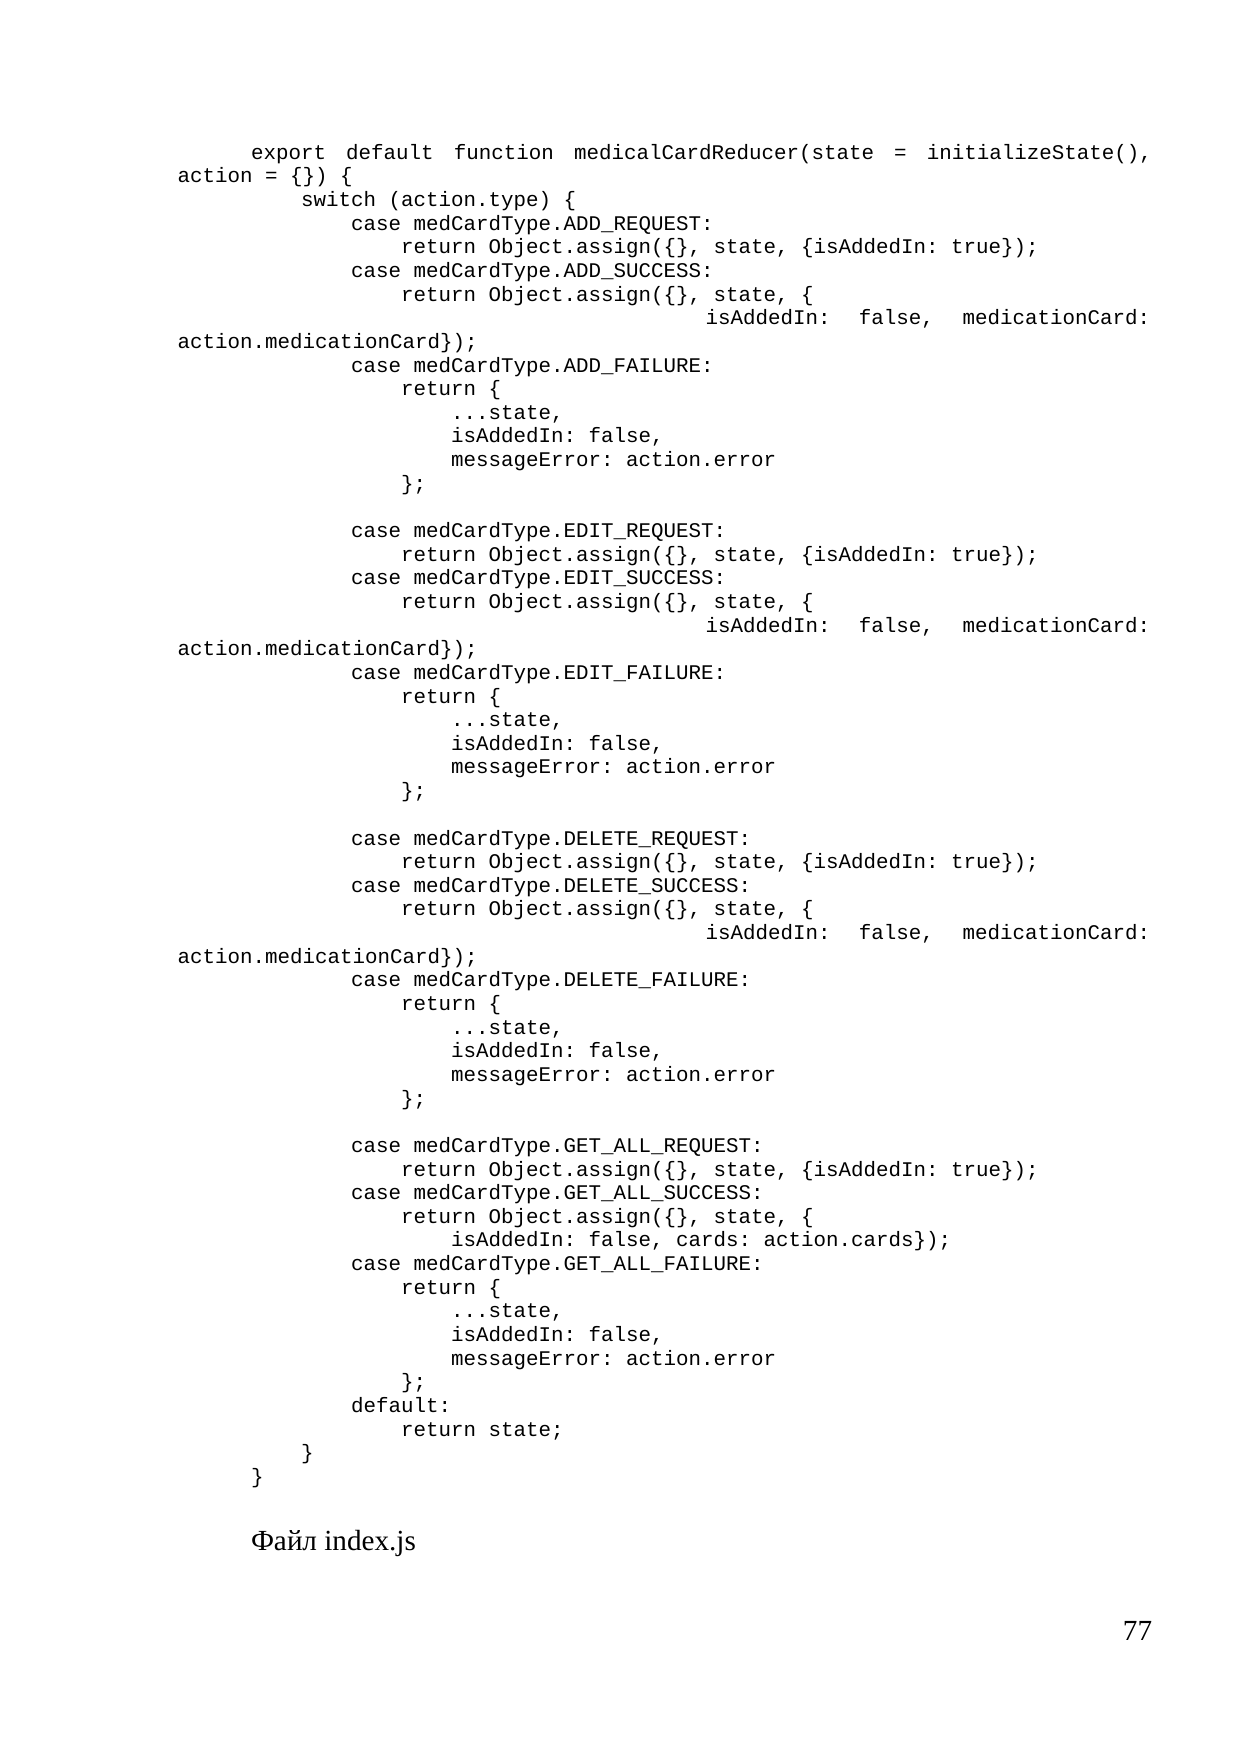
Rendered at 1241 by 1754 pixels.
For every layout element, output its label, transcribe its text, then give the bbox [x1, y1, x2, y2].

text ...state, [177, 1017, 1152, 1040]
text messageError: action.error [177, 1064, 1152, 1088]
text return { [177, 1277, 1152, 1300]
text default: [177, 1395, 1152, 1419]
text }; [177, 1088, 1152, 1111]
text return Object.assign({}, state, { [177, 1206, 1152, 1229]
text ...state, [177, 402, 1152, 426]
text Файл index.js [177, 1523, 1152, 1557]
text messageError: action.error [177, 757, 1152, 780]
text switch (action.type) { [177, 189, 1152, 213]
text case medCardType.ADD_FAILURE: [177, 354, 1152, 378]
text isAddedIn: false, [177, 1324, 1152, 1348]
text isAddedIn: false, medicationCard: action.medicationCard}); [177, 922, 1152, 969]
text case medCardType.EDIT_FAILURE: [177, 662, 1152, 686]
text return Object.assign({}, state, {isAddedIn: true}); [177, 544, 1152, 567]
text case medCardType.DELETE_SUCCESS: [177, 875, 1152, 898]
text }; [177, 1371, 1152, 1395]
text case medCardType.EDIT_REQUEST: [177, 520, 1152, 544]
text }; [177, 473, 1152, 496]
text case medCardType.ADD_SUCCESS: [177, 260, 1152, 284]
text case medCardType.EDIT_SUCCESS: [177, 567, 1152, 591]
text messageError: action.error [177, 449, 1152, 473]
text return Object.assign({}, state, {isAddedIn: true}); [177, 1158, 1152, 1182]
text case medCardType.GET_ALL_REQUEST: [177, 1135, 1152, 1158]
text return state; [177, 1419, 1152, 1442]
text isAddedIn: false, medicationCard: action.medicationCard}); [177, 307, 1152, 354]
text case medCardType.DELETE_FAILURE: [177, 969, 1152, 993]
text return Object.assign({}, state, { [177, 284, 1152, 307]
text return Object.assign({}, state, { [177, 591, 1152, 615]
text } [177, 1466, 1152, 1489]
text isAddedIn: false, [177, 1040, 1152, 1064]
text return { [177, 686, 1152, 709]
text return Object.assign({}, state, {isAddedIn: true}); [177, 236, 1152, 260]
text return Object.assign({}, state, { [177, 898, 1152, 922]
text isAddedIn: false, [177, 733, 1152, 757]
text ...state, [177, 1300, 1152, 1324]
text isAddedIn: false, cards: action.cards}); [177, 1229, 1152, 1253]
text isAddedIn: false, [177, 426, 1152, 449]
text return { [177, 993, 1152, 1017]
text case medCardType.ADD_REQUEST: [177, 213, 1152, 236]
text isAddedIn: false, medicationCard: action.medicationCard}); [177, 615, 1152, 662]
text } [177, 1442, 1152, 1466]
text return Object.assign({}, state, {isAddedIn: true}); [177, 851, 1152, 875]
text case medCardType.DELETE_REQUEST: [177, 827, 1152, 851]
text case medCardType.GET_ALL_SUCCESS: [177, 1182, 1152, 1206]
text messageError: action.error [177, 1348, 1152, 1371]
text return { [177, 378, 1152, 402]
text }; [177, 780, 1152, 804]
text export default function medicalCardReducer(state = initializeState(), action = {}) { [177, 142, 1152, 189]
text case medCardType.GET_ALL_FAILURE: [177, 1253, 1152, 1277]
text ...state, [177, 709, 1152, 733]
